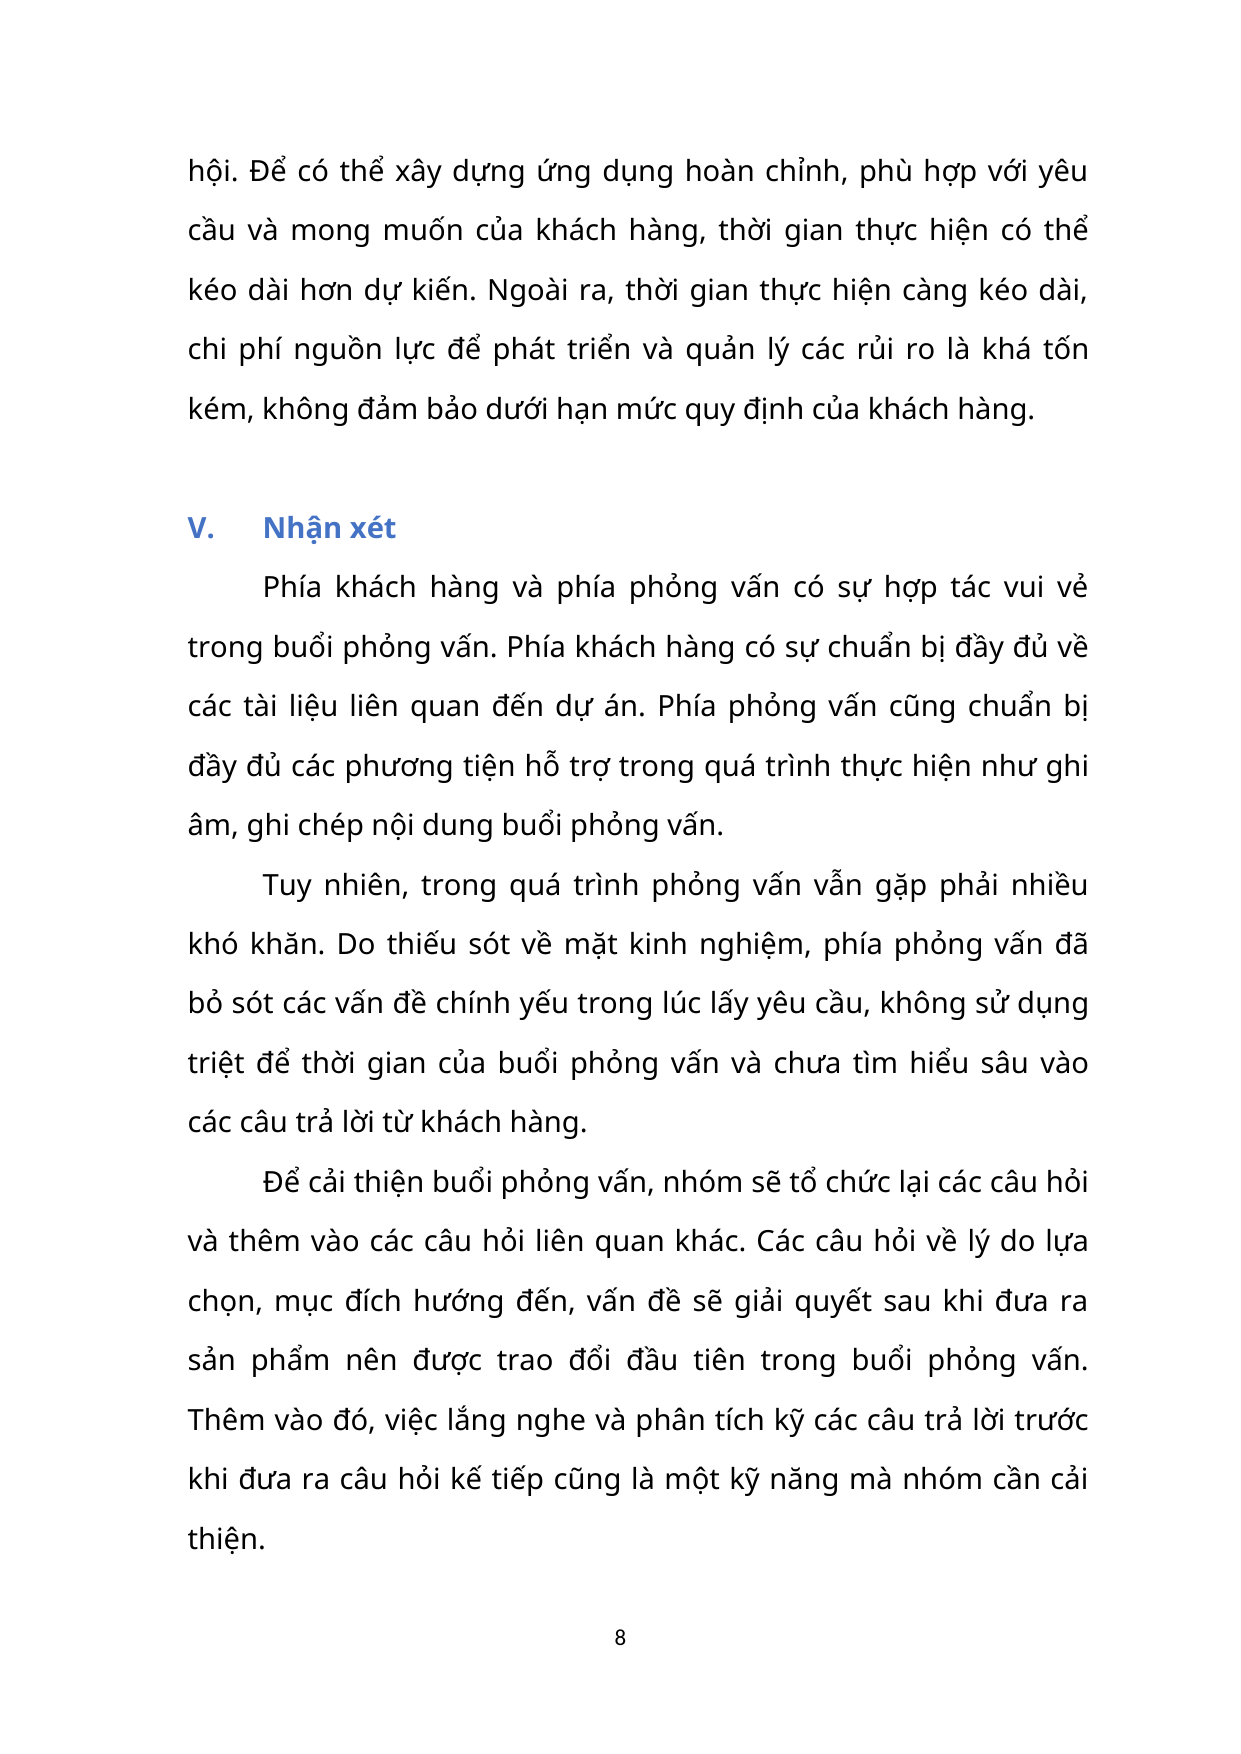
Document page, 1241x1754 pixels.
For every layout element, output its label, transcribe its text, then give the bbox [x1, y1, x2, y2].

list Nhận xét [187, 507, 1090, 547]
list Tuy nhiên, trong quá trình phỏng vấn vẫn gặp phải nhiều khó khăn. Do thiếu sót về mặt kinh nghiệm, phía phỏng vấn đã bỏ sót các vấn đề chính yếu trong lúc lấy yêu cầu, không sử dụng triệt để thời gian của buổi phỏng vấn và chưa tìm hiểu sâu vào các câu trả lời từ khách hàng. [187, 864, 1090, 1141]
list Để cải thiện buổi phỏng vấn, nhóm sẽ tổ chức lại các câu hỏi và thêm vào các câu hỏi liên quan khác. Các câu hỏi về lý do lựa chọn, mục đích hướng đến, vấn đề sẽ giải quyết sau khi đưa ra sản phẩm nên được trao đổi đầu tiên trong buổi phỏng vấn. Thêm vào đó, việc lắng nghe và phân tích kỹ các câu trả lời trước khi đưa ra câu hỏi kế tiếp cũng là một kỹ năng mà nhóm cần cải thiện. [187, 1161, 1090, 1558]
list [187, 150, 1090, 428]
list Phía khách hàng và phía phỏng vấn có sự hợp tác vui vẻ trong buổi phỏng vấn. Phía khách hàng có sự chuẩn bị đầy đủ về các tài liệu liên quan đến dự án. Phía phỏng vấn cũng chuẩn bị đầy đủ các phương tiện hỗ trợ trong quá trình thực hiện như ghi âm, ghi chép nội dung buổi phỏng vấn. [187, 566, 1090, 844]
